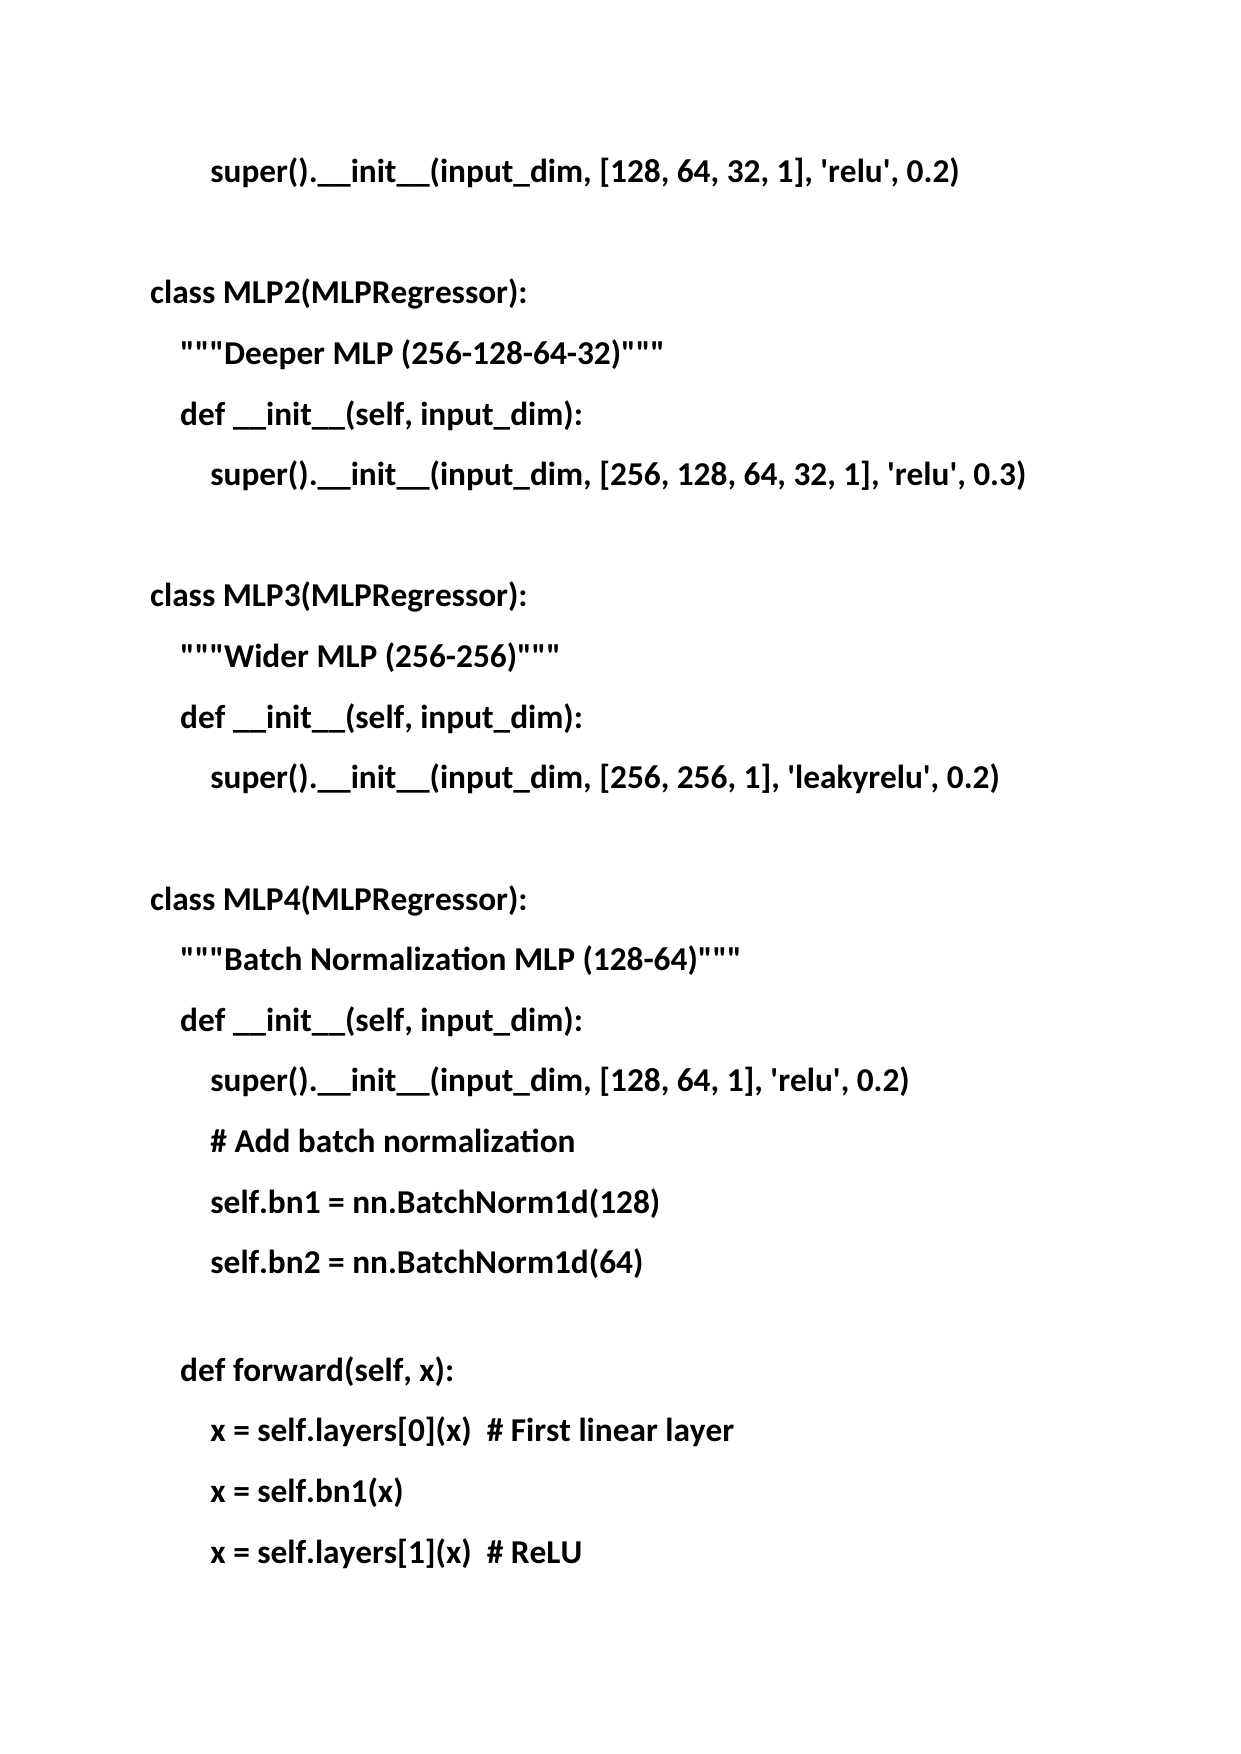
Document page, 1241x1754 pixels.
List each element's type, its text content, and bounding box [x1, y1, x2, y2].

text def __init__(self, input_dim): [150, 696, 1090, 736]
text self.bn1 = nn.BatchNorm1d(128) [150, 1181, 1090, 1221]
text """Batch Normalization MLP (128-64)""" [150, 938, 1090, 979]
text def __init__(self, input_dim): [150, 392, 1090, 433]
text class MLP4(MLPRegressor): [150, 877, 1090, 918]
text self.bn2 = nn.BatchNorm1d(64) [150, 1241, 1090, 1282]
text x = self.layers[0](x) # First linear layer [150, 1409, 1090, 1450]
text class MLP3(MLPRegressor): [150, 574, 1090, 615]
text """Deeper MLP (256-128-64-32)""" [150, 332, 1090, 373]
text x = self.layers[1](x) # ReLU [150, 1531, 1090, 1571]
text """Wider MLP (256-256)""" [150, 635, 1090, 676]
text x = self.bn1(x) [150, 1470, 1090, 1511]
text super().__init__(input_dim, [256, 256, 1], 'leakyrelu', 0.2) [150, 756, 1090, 797]
text super().__init__(input_dim, [256, 128, 64, 32, 1], 'relu', 0.3) [150, 453, 1090, 494]
text super().__init__(input_dim, [128, 64, 32, 1], 'relu', 0.2) [150, 150, 1090, 191]
text class MLP2(MLPRegressor): [150, 271, 1090, 312]
text super().__init__(input_dim, [128, 64, 1], 'relu', 0.2) [150, 1059, 1090, 1100]
text def __init__(self, input_dim): [150, 999, 1090, 1039]
text def forward(self, x): [150, 1349, 1090, 1389]
text # Add batch normalization [150, 1120, 1090, 1161]
